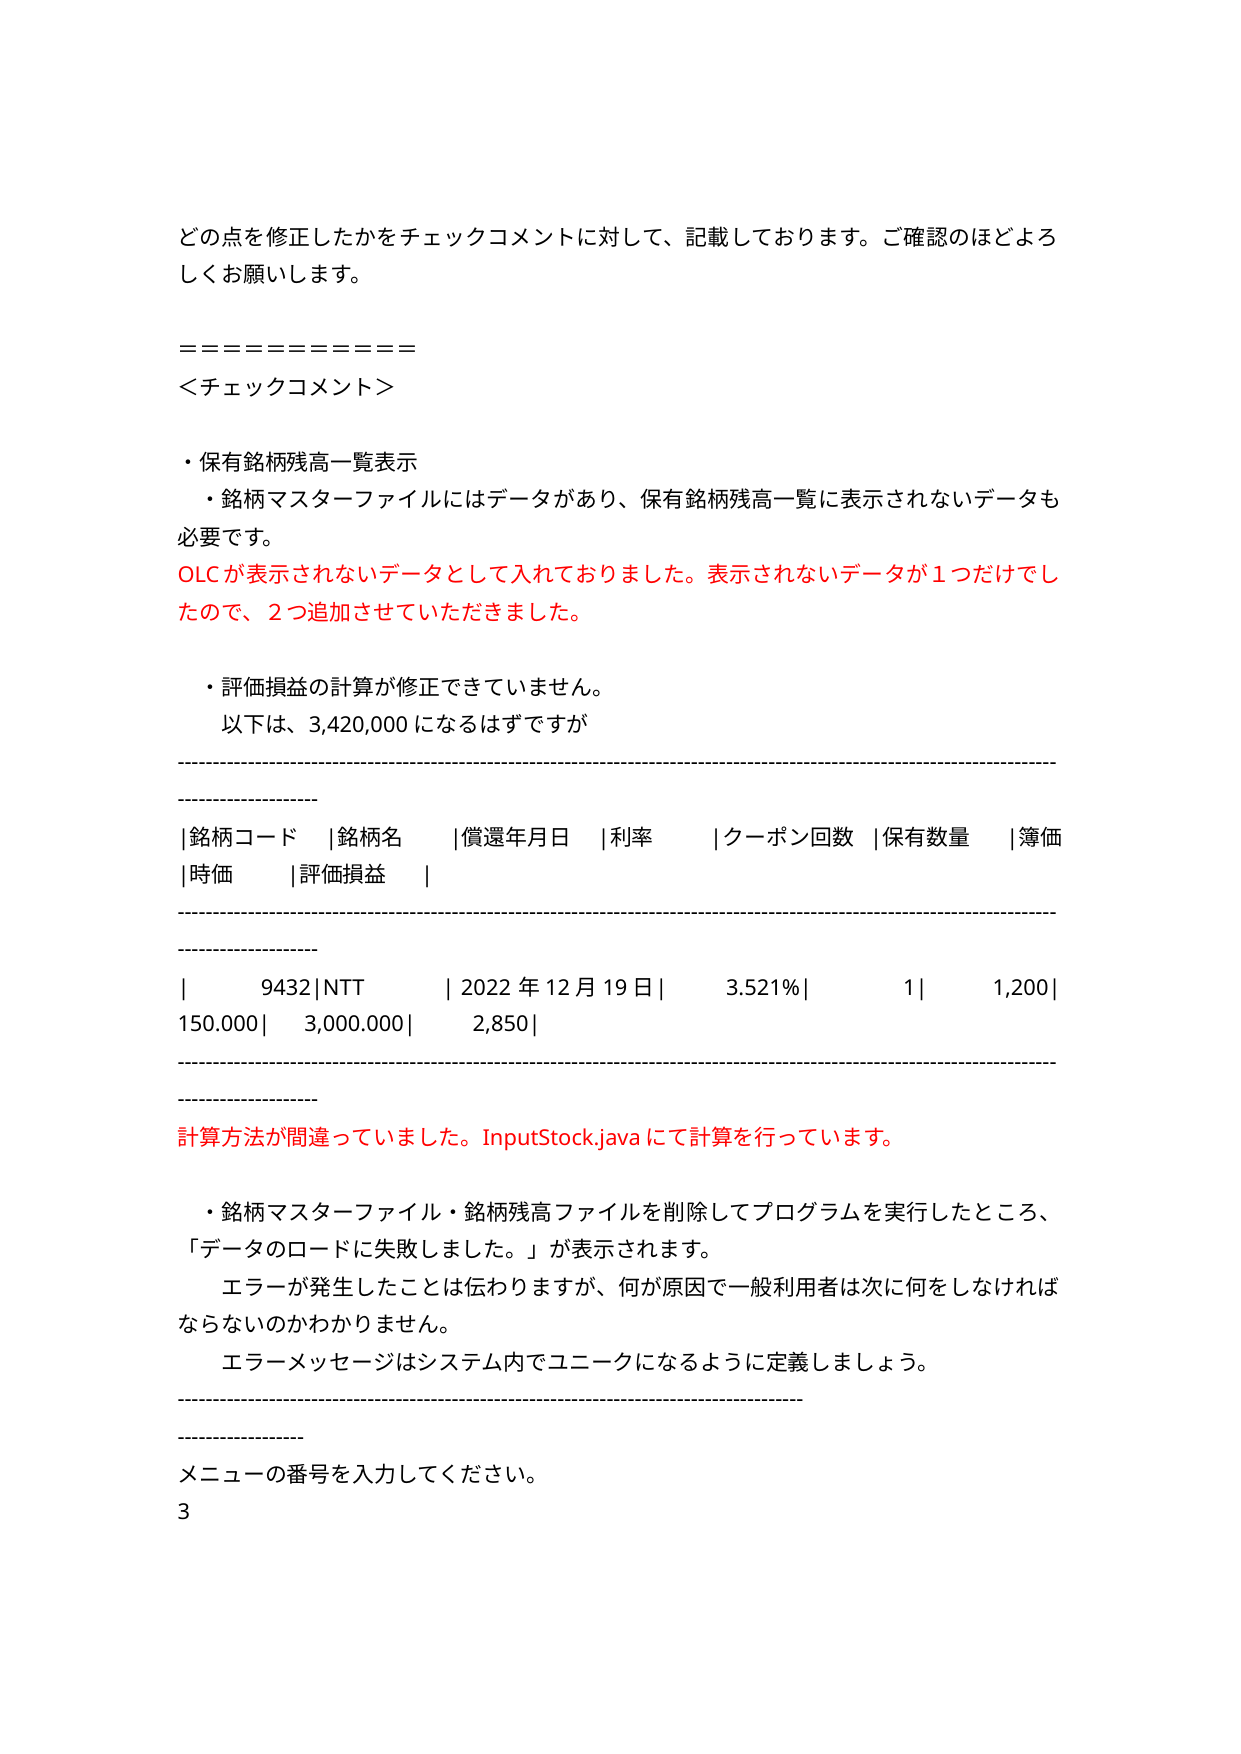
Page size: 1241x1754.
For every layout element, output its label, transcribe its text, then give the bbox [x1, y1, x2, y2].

text ・銘柄マスターファイルにはデータがあり、保有銘柄残高一覧に表示されないデータも必要です。 [177, 479, 1063, 554]
text ------------------------------------------------------------------------------------------------------------------------------------------------- [177, 892, 1063, 967]
text どの点を修正したかをチェックコメントに対して、記載しております。ご確認のほどよろしくお願いします。 [177, 217, 1063, 292]
text ------------------------------------------------------------------------------------------------------------------------------------------------- [177, 742, 1063, 817]
text ------------------ [177, 1417, 1063, 1454]
text エラーメッセージはシステム内でユニークになるように定義しましょう。 [177, 1342, 1063, 1379]
text | 9432|NTT | 2022年12月19日| 3.521%| 1| 1,200| 150.000| 3,000.000| 2,850| [177, 967, 1063, 1042]
text 以下は、3,420,000 になるはずですが [177, 704, 1063, 742]
text ・保有銘柄残高一覧表示 [177, 442, 1063, 479]
text 3 [177, 1492, 1063, 1529]
text ＜チェックコメント＞ [177, 367, 1063, 404]
text OLCが表示されないデータとして入れておりました。表示されないデータが１つだけでしたので、２つ追加させていただきました。 [177, 554, 1063, 629]
text |銘柄コード |銘柄名 |償還年月日 |利率 |クーポン回数 |保有数量 |簿価 |時価 |評価損益 | [177, 817, 1063, 892]
text ・銘柄マスターファイル・銘柄残高ファイルを削除してプログラムを実行したところ、「データのロードに失敗しました。」が表示されます。 [177, 1192, 1063, 1267]
text ・評価損益の計算が修正できていません。 [177, 667, 1063, 704]
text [177, 1379, 1063, 1417]
text 計算方法が間違っていました。InputStock.javaにて計算を行っています。 [177, 1117, 1063, 1154]
text エラーが発生したことは伝わりますが、何が原因で一般利用者は次に何をしなければならないのかわかりません。 [177, 1267, 1063, 1342]
text ------------------------------------------------------------------------------------------------------------------------------------------------- [177, 1042, 1063, 1117]
text ＝＝＝＝＝＝＝＝＝＝＝ [177, 329, 1063, 367]
text メニューの番号を入力してください。 [177, 1454, 1063, 1492]
